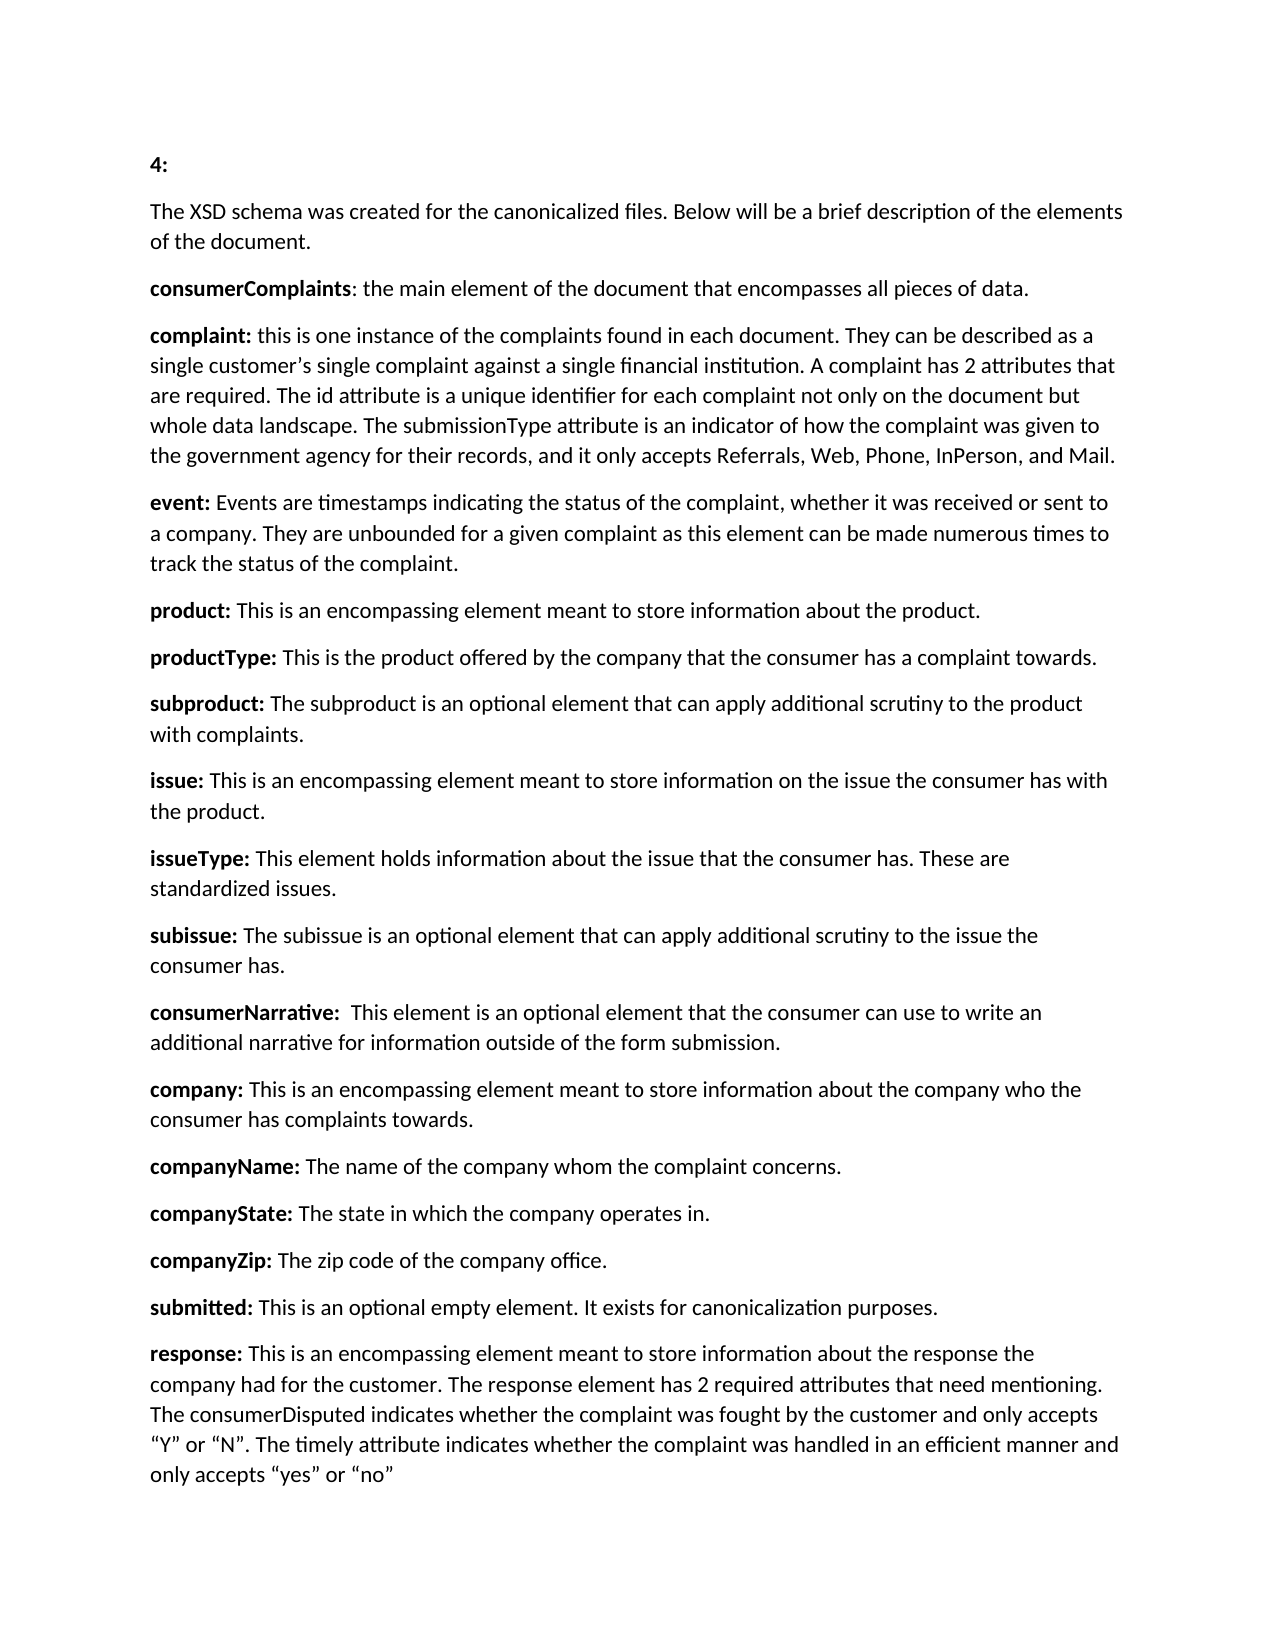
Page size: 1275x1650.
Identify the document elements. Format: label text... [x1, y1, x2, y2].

text The XSD schema was created for the canonicalized files. Below will be a brief description of the elements of the document. [150, 197, 1125, 255]
text product: This is an encompassing element meant to store information about the product. [150, 596, 1125, 624]
text 4: [150, 150, 1125, 178]
text companyZip: The zip code of the company office. [150, 1246, 1125, 1274]
text companyName: The name of the company whom the complaint concerns. [150, 1152, 1125, 1180]
text subproduct: The subproduct is an optional element that can apply additional scrutiny to the product with complaints. [150, 689, 1125, 748]
text issue: This is an encompassing element meant to store information on the issue the consumer has with the product. [150, 767, 1125, 825]
text submitted: This is an optional empty element. It exists for canonicalization purposes. [150, 1293, 1125, 1321]
text complaint: this is one instance of the complaints found in each document. They can be described as a single customer’s single complaint against a single financial institution. A complaint has 2 attributes that are required. The id attribute is a unique identifier for each complaint not only on the document but whole data landscape. The submissionType attribute is an indicator of how the complaint was given to the government agency for their records, and it only accepts Referrals, Web, Phone, InPerson, and Mail. [150, 321, 1125, 470]
text consumerComplaints: the main element of the document that encompasses all pieces of data. [150, 274, 1125, 302]
text issueType: This element holds information about the issue that the consumer has. These are standardized issues. [150, 844, 1125, 902]
text event: Events are timestamps indicating the status of the complaint, whether it was received or sent to a company. They are unbounded for a given complaint as this element can be made numerous times to track the status of the complaint. [150, 488, 1125, 577]
text companyState: The state in which the company operates in. [150, 1199, 1125, 1227]
text consumerNarrative: This element is an optional element that the consumer can use to write an additional narrative for information outside of the form submission. [150, 998, 1125, 1056]
text subissue: The subissue is an optional element that can apply additional scrutiny to the issue the consumer has. [150, 921, 1125, 979]
text productType: This is the product offered by the company that the consumer has a complaint towards. [150, 643, 1125, 671]
text response: This is an encompassing element meant to store information about the response the company had for the customer. The response element has 2 required attributes that need mentioning. The consumerDisputed indicates whether the complaint was fought by the customer and only accepts “Y” or “N”. The timely attribute indicates whether the complaint was handled in an efficient manner and only accepts “yes” or “no” [150, 1339, 1125, 1488]
text company: This is an encompassing element meant to store information about the company who the consumer has complaints towards. [150, 1075, 1125, 1133]
